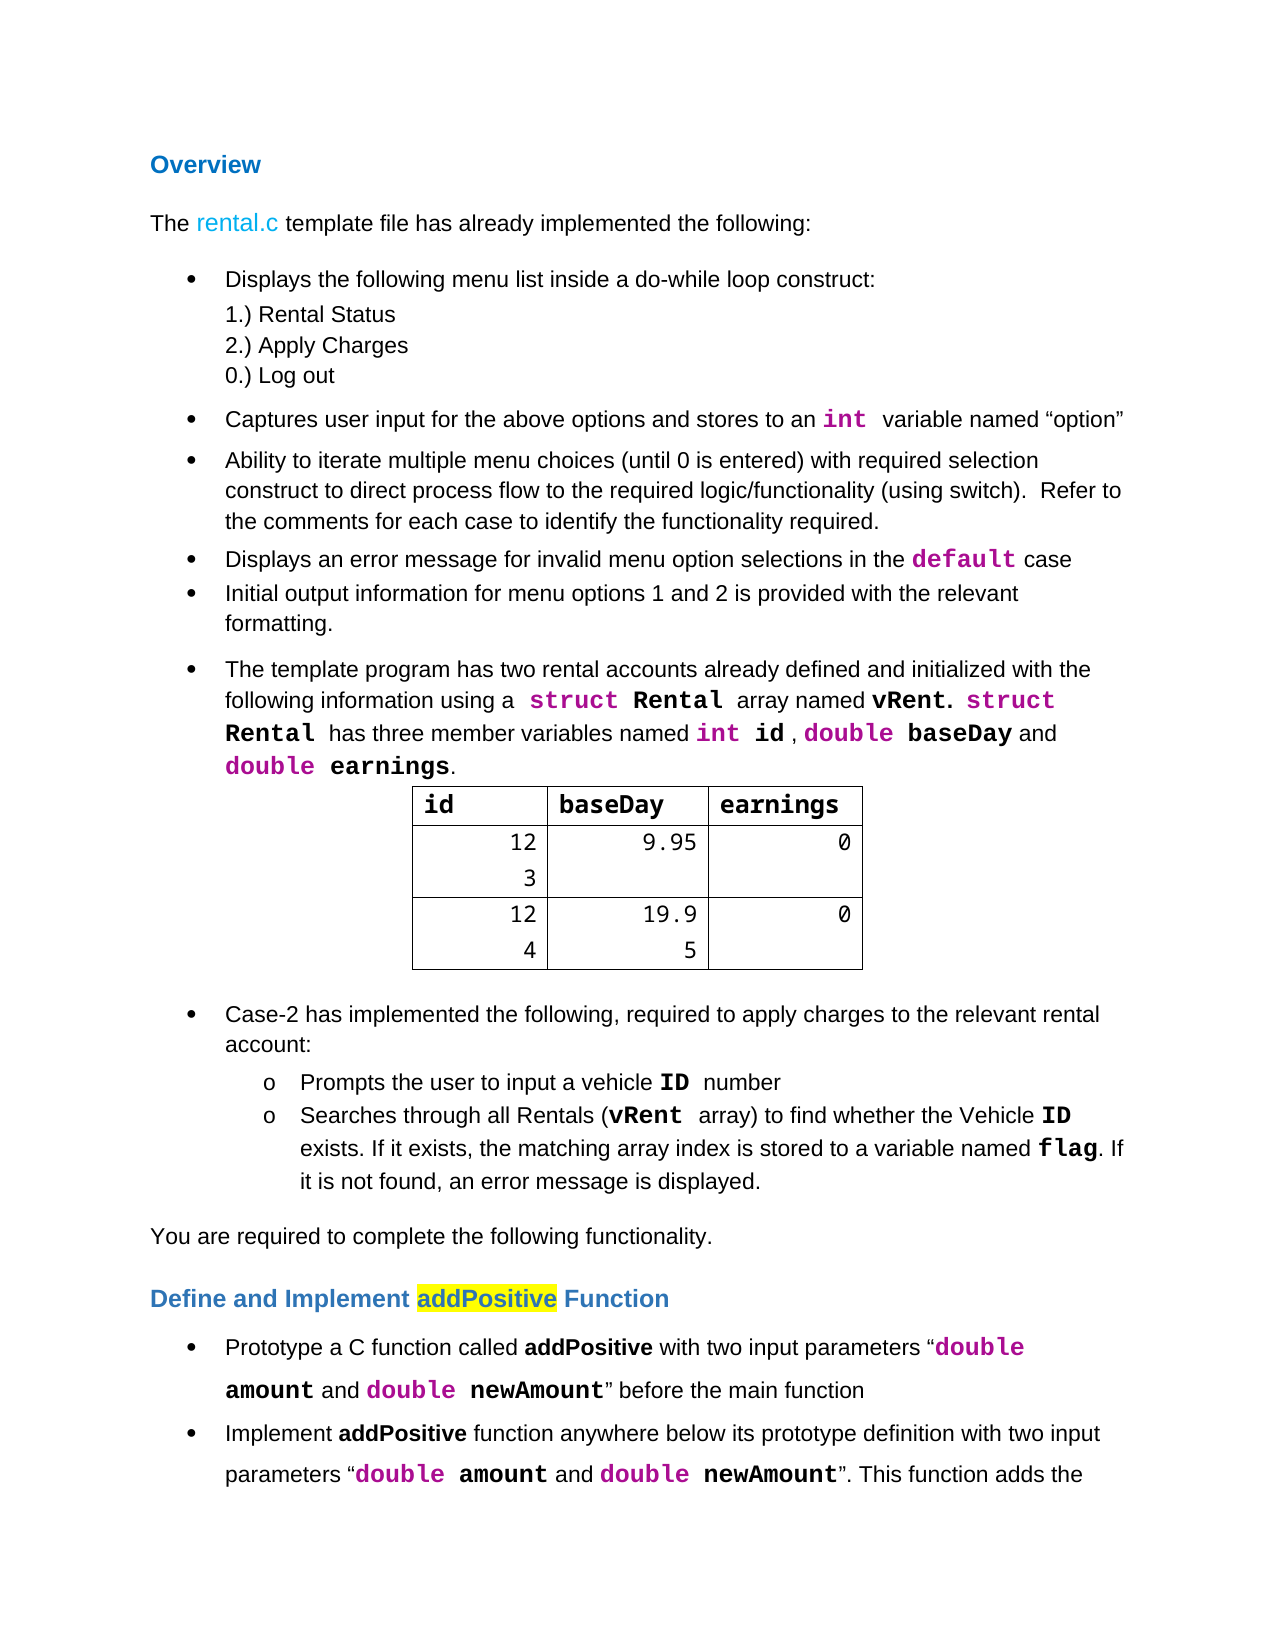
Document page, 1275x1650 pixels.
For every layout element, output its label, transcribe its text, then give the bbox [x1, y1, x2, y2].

table_cell 9.95 [548, 826, 708, 897]
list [187, 1420, 1125, 1490]
text You are required to complete the following functionality. [150, 1223, 1125, 1249]
subtitle Define and Implement addPositive Function [557, 1284, 1125, 1312]
list Prompts the user to input a vehicle ID number [262, 1069, 1125, 1098]
text The rental.c template file has already implemented the following: [150, 208, 1125, 237]
table_cell 123 [413, 826, 547, 897]
table_header id [413, 787, 547, 825]
subtitle Define and Implement addPositive Function [150, 1284, 417, 1312]
list Prototype a C function called addPositive with two input parameters “double amount and double newAmount” before the main function [187, 1334, 1125, 1406]
table_cell 0 [709, 826, 862, 897]
list Initial output information for menu options 1 and 2 is provided with the relevant formatting. [187, 579, 1125, 636]
list 0.) Log out [225, 362, 1125, 388]
table_cell 0 [709, 898, 862, 969]
table_cell 124 [413, 898, 547, 969]
list Captures user input for the above options and stores to an int variable named “option” [187, 406, 1125, 435]
table_header baseDay [548, 787, 708, 825]
list The template program has two rental accounts already defined and initialized with the following information using a struct Rental array named vRent. struct Rental has three member variables named int id , double baseDay and double earnings. [187, 656, 1125, 782]
text Overview [150, 150, 1125, 179]
list 2.) Apply Charges [225, 332, 1125, 358]
list Searches through all Rentals (vRent array) to find whether the Vehicle ID exists. If it exists, the matching array index is stored to a variable named flag. If it is not found, an error message is displayed. [262, 1102, 1125, 1194]
list 1.) Rental Status [225, 301, 1125, 328]
table_header earnings [709, 787, 862, 825]
list Displays an error message for invalid menu option selections in the default case [187, 546, 1125, 575]
list Case-2 has implemented the following, required to apply charges to the relevant rental account: [187, 1001, 1125, 1057]
table_cell 19.95 [548, 898, 708, 969]
list Ability to iterate multiple menu choices (until 0 is entered) with required selection construct to direct process flow to the required logic/functionality (using switch). Refer to the comments for each case to identify the functionality required. [187, 447, 1125, 534]
list Displays the following menu list inside a do-while loop construct: [187, 266, 1125, 292]
